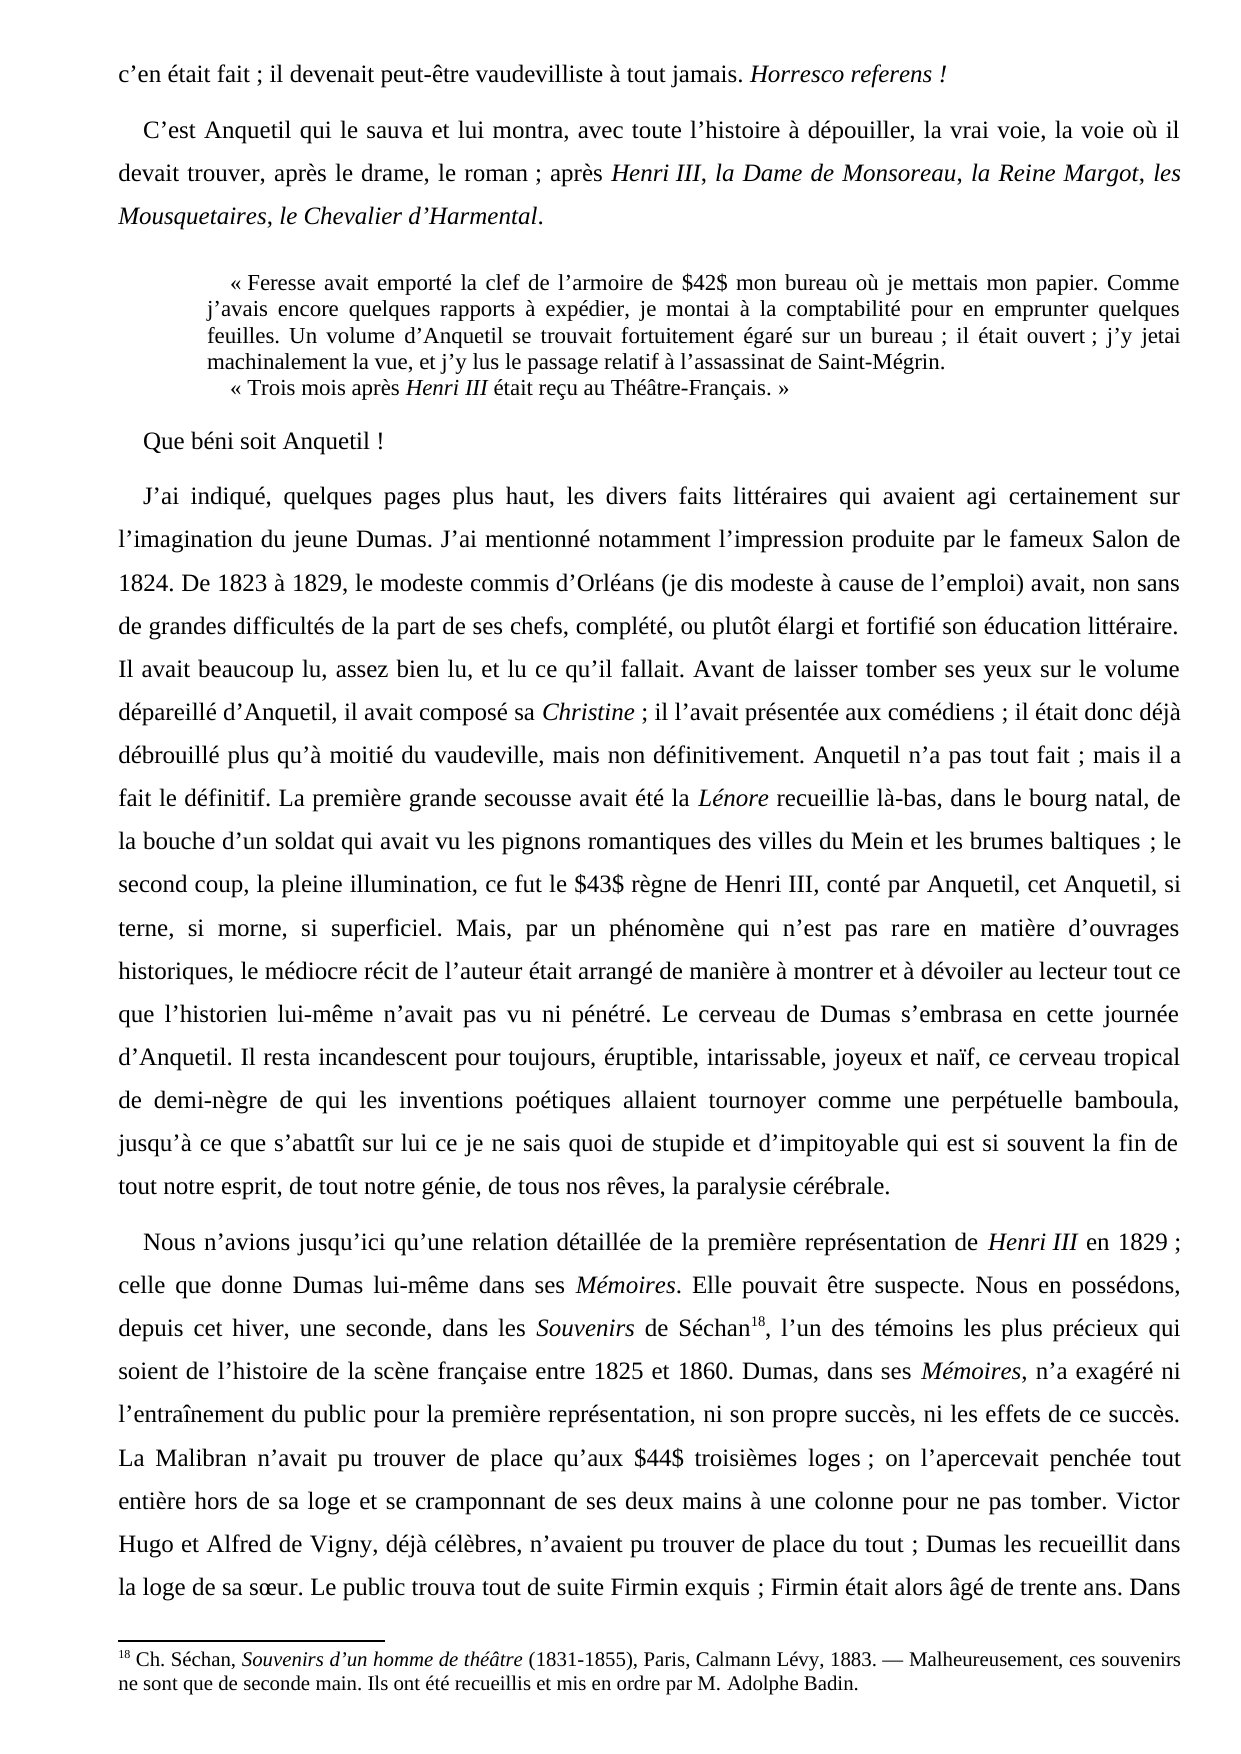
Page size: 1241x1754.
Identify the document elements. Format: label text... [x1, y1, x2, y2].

text J’ai indiqué, quelques pages plus haut, les divers faits littéraires qui avaient agi certainement sur l’imagination du jeune Dumas. J’ai mentionné notamment l’impression produite par le fameux Salon de 1824. De 1823 à 1829, le modeste commis d’Orléans (je dis modeste à cause de l’emploi) avait, non sans de grandes difficultés de la part de ses chefs, complété, ou plutôt élargi et fortifié son éducation littéraire. Il avait beaucoup lu, assez bien lu, et lu ce qu’il fallait. Avant de laisser tomber ses yeux sur le volume dépareillé d’Anquetil, il avait composé sa Christine ; il l’avait présentée aux comédiens ; il était donc déjà débrouillé plus qu’à moitié du vaudeville, mais non définitivement. Anquetil n’a pas tout fait ; mais il a fait le définitif. La première grande secousse avait été la Lénore recueillie là-bas, dans le bourg natal, de la bouche d’un soldat qui avait vu les pignons romantiques des villes du Mein et les brumes baltiques ; le second coup, la pleine illumination, ce fut le $43$ règne de Henri III, conté par Anquetil, cet Anquetil, si terne, si morne, si superficiel. Mais, par un phénomène qui n’est pas rare en matière d’ouvrages historiques, le médiocre récit de l’auteur était arrangé de manière à montrer et à dévoiler au lecteur tout ce que l’historien lui-même n’avait pas vu ni pénétré. Le cerveau de Dumas s’embrasa en cette journée d’Anquetil. Il resta incandescent pour toujours, éruptible, intarissable, joyeux et naïf, ce cerveau tropical de demi-nègre de qui les inventions poétiques allaient tournoyer comme une perpétuelle bamboula, jusqu’à ce que s’abattît sur lui ce je ne sais quoi de stupide et d’impitoyable qui est si souvent la fin de tout notre esprit, de tout notre génie, de tous nos rêves, la paralysie cérébrale. [118, 481, 1181, 1200]
text « Trois mois après Henri III était reçu au Théâtre-Français. » [207, 374, 1181, 401]
text Que béni soit Anquetil ! [118, 426, 1181, 454]
text « Feresse avait emporté la clef de l’armoire de $42$ mon bureau où je mettais mon papier. Comme j’avais encore quelques rapports à expédier, je montai à la comptabilité pour en emprunter quelques feuilles. Un volume d’Anquetil se trouvait fortuitement égaré sur un bureau ; il était ouvert ; j’y jetai machinalement la vue, et j’y lus le passage relatif à l’assassinat de Saint-Mégrin. [207, 269, 1181, 374]
